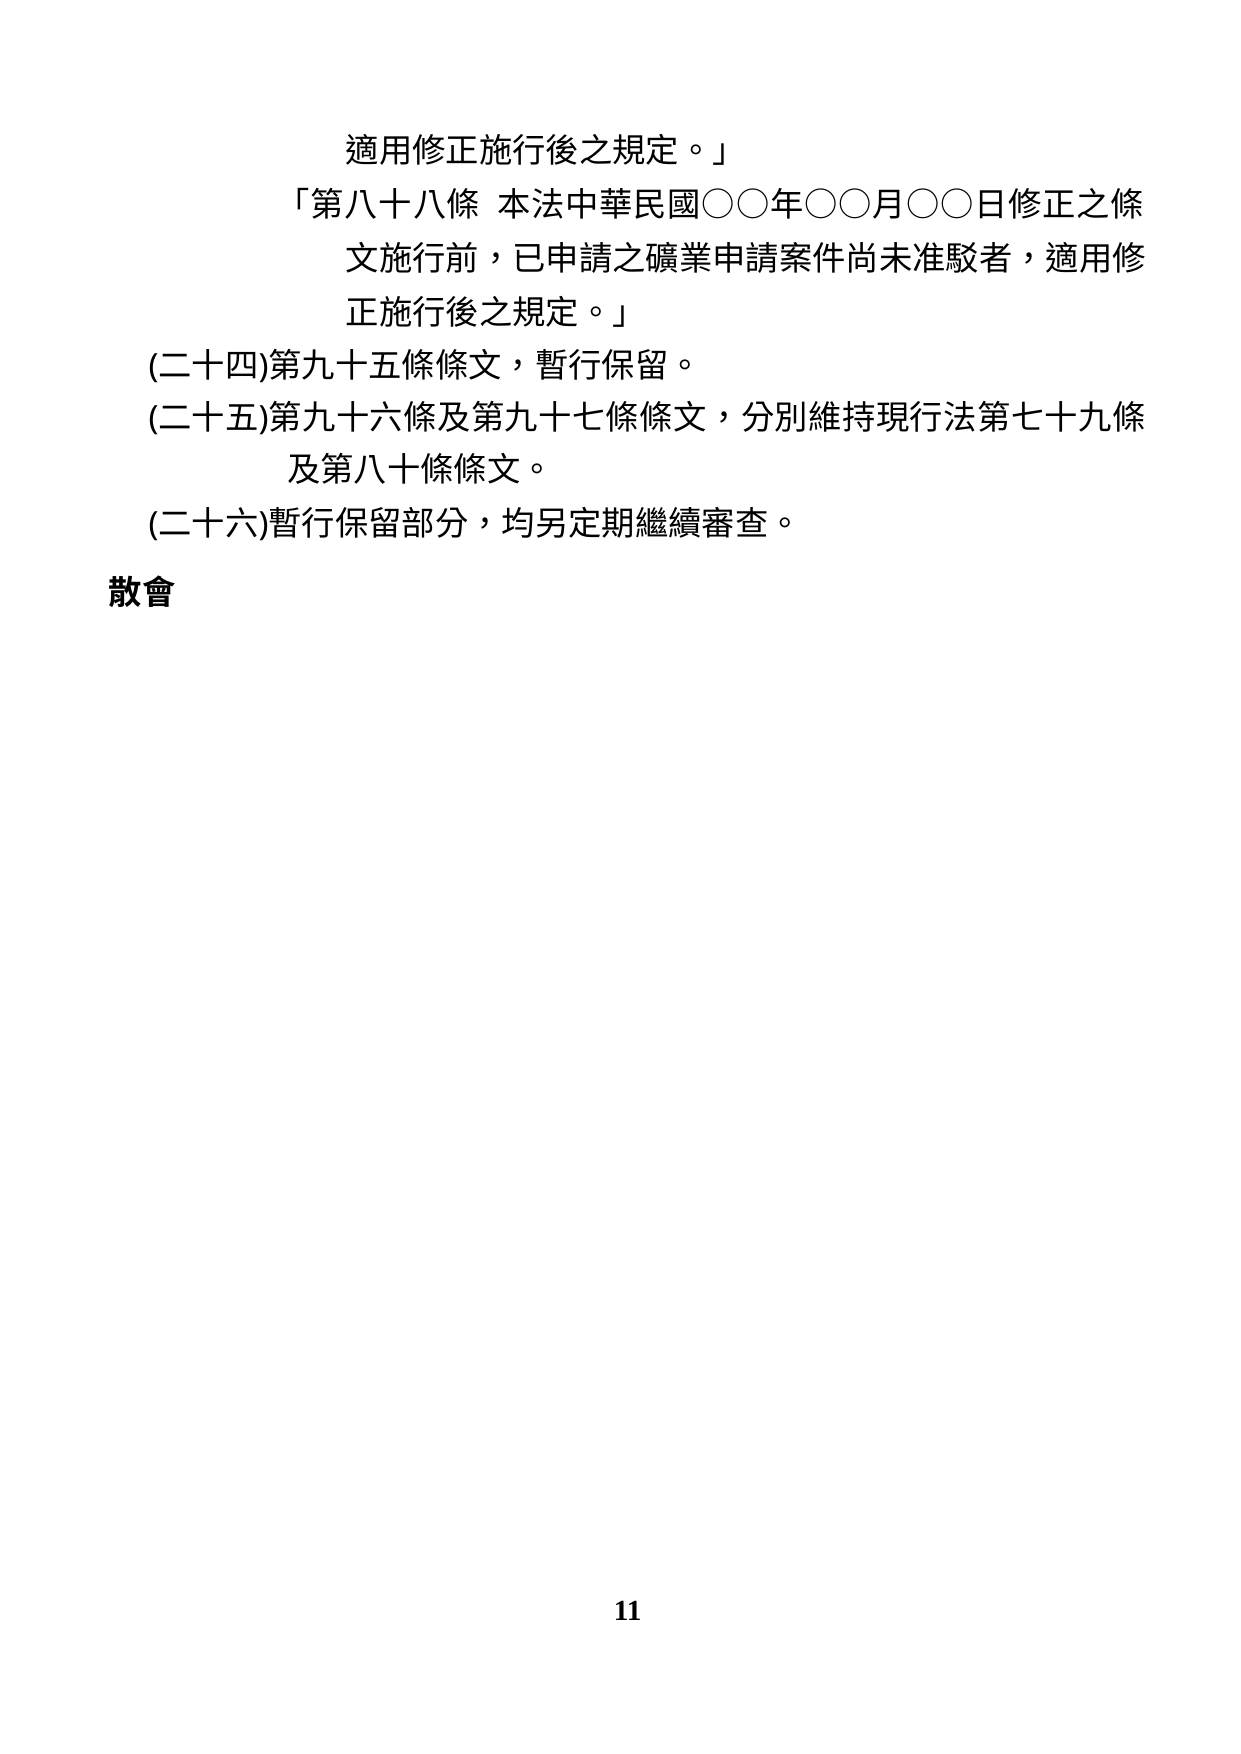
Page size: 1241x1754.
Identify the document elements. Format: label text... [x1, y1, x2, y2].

text 散會 [5, 561, 1130, 615]
list 第九十六條及第九十七條條文，分別維持現行法第七十九條及第八十條條文。 [148, 387, 1146, 492]
list 第九十五條條文，暫行保留。 [148, 335, 1146, 387]
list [277, 119, 1146, 173]
list 暫行保留部分，均另定期繼續審查。 [148, 492, 1146, 546]
list 「第八十八條 本法中華民國○○年○○月○○日修正之條文施行前，已申請之礦業申請案件尚未准駁者，適用修正施行後之規定。」 [277, 173, 1146, 335]
